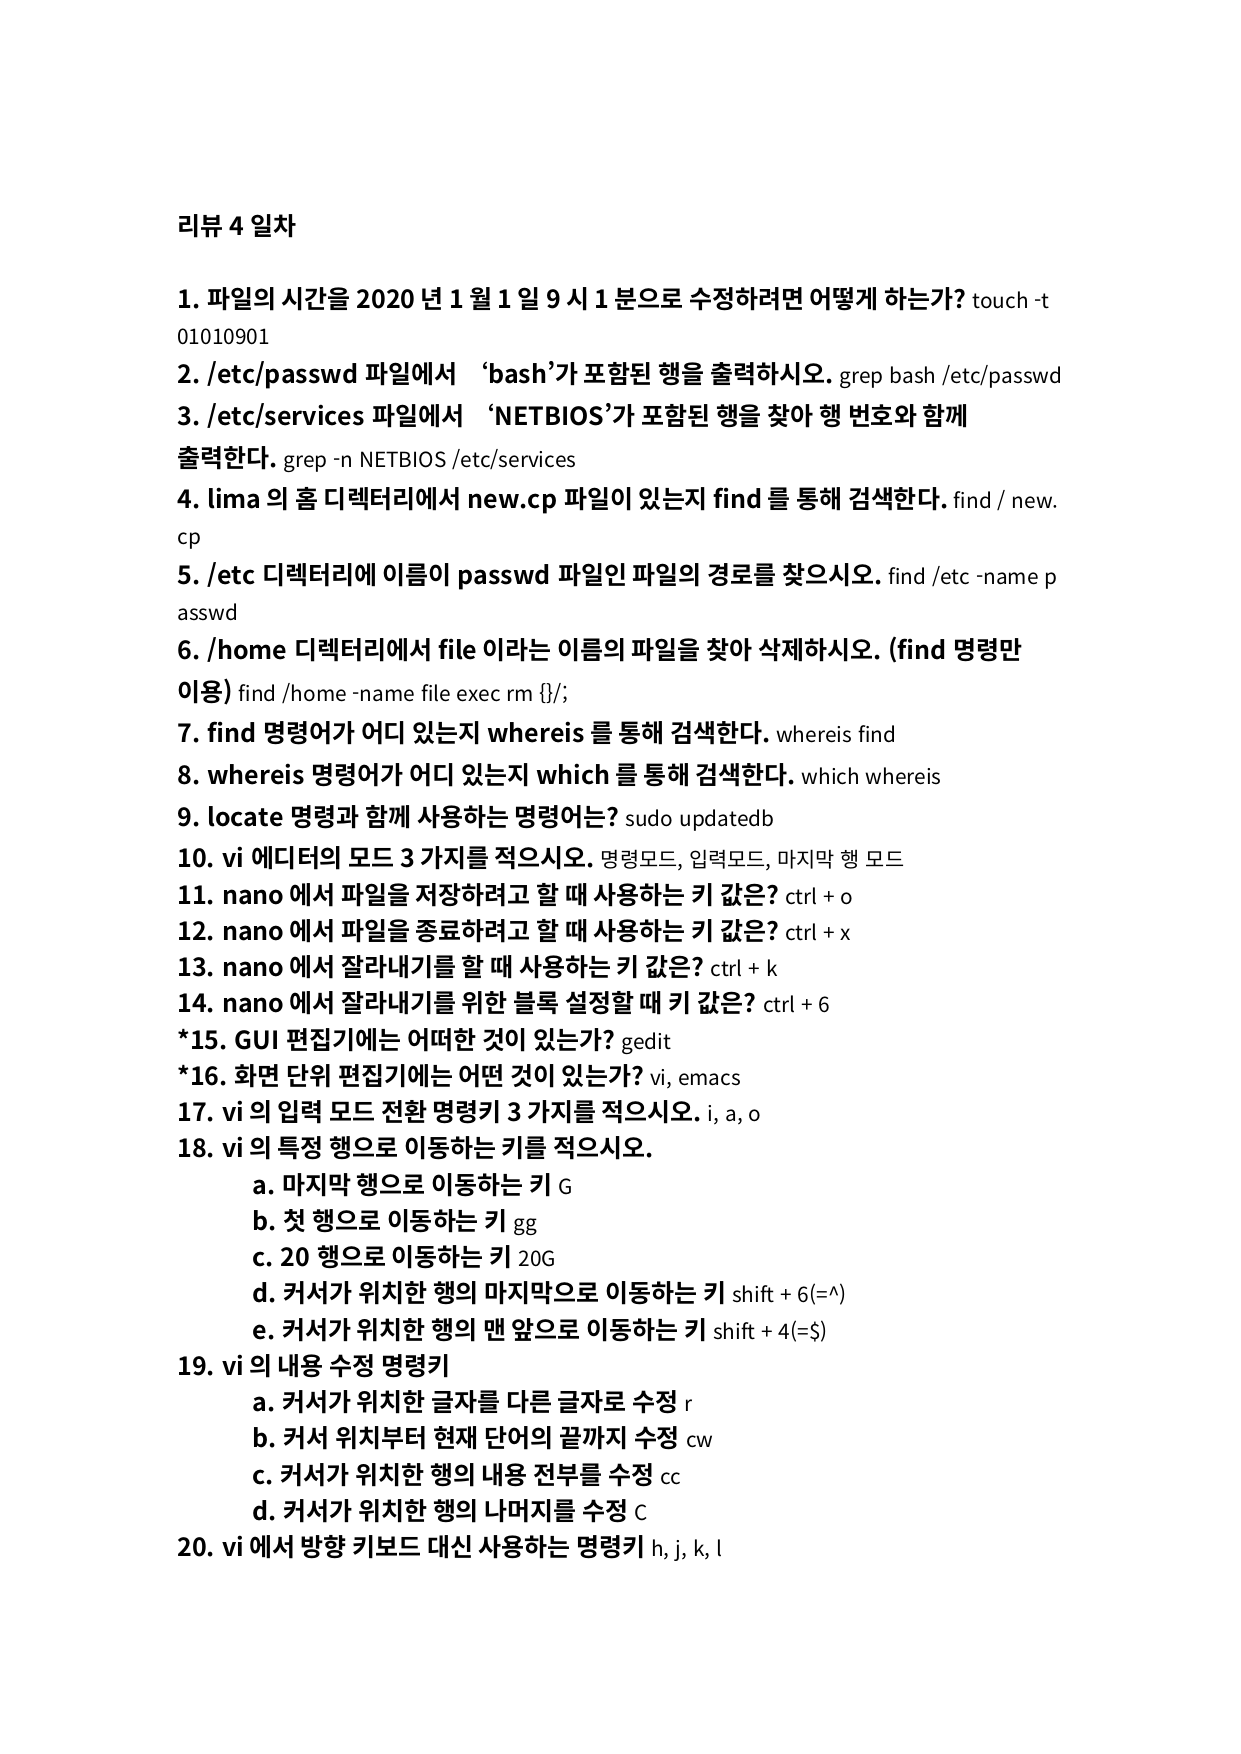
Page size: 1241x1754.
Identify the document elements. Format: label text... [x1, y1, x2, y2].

text e. 커서가 위치한 행의 맨 앞으로 이동하는 키 shift + 4(=$) [177, 1310, 1063, 1346]
text 2. /etc/passwd 파일에서 ‘bash’가 포함된 행을 출력하시오. grep bash /etc/passwd [177, 355, 1063, 391]
text 9. locate 명령과 함께 사용하는 명령어는? sudo updatedb [177, 797, 1063, 833]
text 10. vi 에디터의 모드 3가지를 적으시오. 명령모드, 입력모드, 마지막 행 모드 [177, 839, 1063, 875]
text b. 커서 위치부터 현재 단어의 끝까지 수정 cw [177, 1419, 1063, 1455]
text 6. /home 디렉터리에서 file이라는 이름의 파일을 찾아 삭제하시오. (find 명령만 이용) find /home -name file exec rm {}/; [177, 631, 1063, 708]
text d. 커서가 위치한 행의 마지막으로 이동하는 키 shift + 6(=^) [177, 1274, 1063, 1310]
text 1. 파일의 시간을 2020년 1월 1일 9시 1분으로 수정하려면 어떻게 하는가? touch -t 01010901 [177, 279, 1063, 350]
text b. 첫 행으로 이동하는 키 gg [177, 1201, 1063, 1238]
text 14. nano에서 잘라내기를 위한 블록 설정할 때 키 값은? ctrl + 6 [177, 984, 1063, 1020]
text *15. GUI 편집기에는 어떠한 것이 있는가? gedit [177, 1020, 1063, 1056]
text c. 커서가 위치한 행의 내용 전부를 수정 cc [177, 1455, 1063, 1491]
text a. 커서가 위치한 글자를 다른 글자로 수정 r [177, 1383, 1063, 1419]
text 18. vi의 특정 행으로 이동하는 키를 적으시오. [177, 1129, 1063, 1165]
text 리뷰 4 일차 [177, 207, 1063, 243]
text *16. 화면 단위 편집기에는 어떤 것이 있는가? vi, emacs [177, 1056, 1063, 1093]
text 8. whereis 명령어가 어디 있는지 which를 통해 검색한다. which whereis [177, 756, 1063, 792]
text a. 마지막 행으로 이동하는 키 G [177, 1165, 1063, 1201]
text c. 20 행으로 이동하는 키 20G [177, 1238, 1063, 1274]
text 5. /etc 디렉터리에 이름이 passwd 파일인 파일의 경로를 찾으시오. find /etc -name passwd [177, 555, 1063, 626]
text d. 커서가 위치한 행의 나머지를 수정 C [177, 1491, 1063, 1528]
text 20. vi에서 방향 키보드 대신 사용하는 명령키 h, j, k, l [177, 1528, 1063, 1564]
text 3. /etc/services 파일에서 ‘NETBIOS’가 포함된 행을 찾아 행 번호와 함께 출력한다. grep -n NETBIOS /etc/services [177, 396, 1063, 474]
text 7. find 명령어가 어디 있는지 whereis를 통해 검색한다. whereis find [177, 714, 1063, 750]
text 19. vi의 내용 수정 명령키 [177, 1346, 1063, 1383]
text 12. nano에서 파일을 종료하려고 할 때 사용하는 키 값은? ctrl + x [177, 911, 1063, 948]
text 13. nano에서 잘라내기를 할 때 사용하는 키 값은? ctrl + k [177, 948, 1063, 984]
text 17. vi의 입력 모드 전환 명령키 3가지를 적으시오. i, a, o [177, 1093, 1063, 1129]
text 4. lima의 홈 디렉터리에서 new.cp 파일이 있는지 find를 통해 검색한다. find / new.cp [177, 480, 1063, 551]
text 11. nano에서 파일을 저장하려고 할 때 사용하는 키 값은? ctrl + o [177, 875, 1063, 911]
